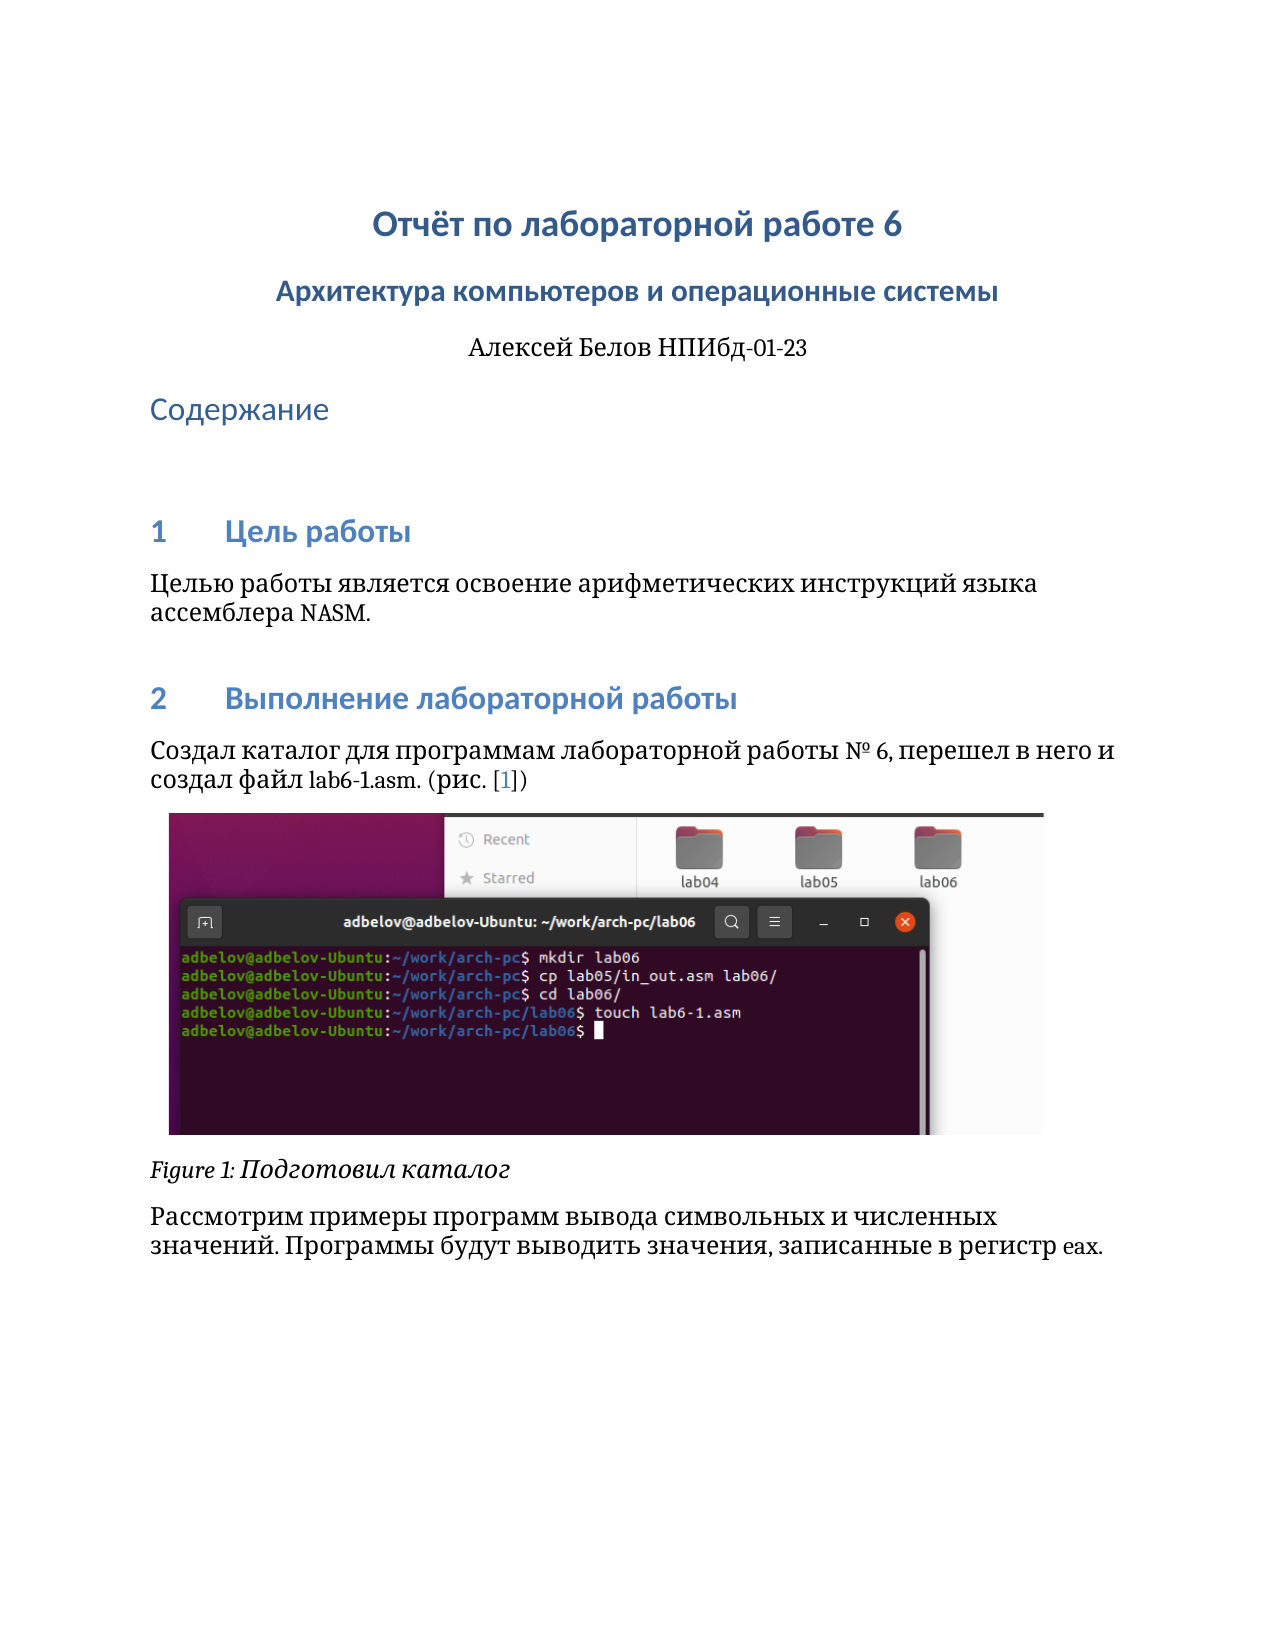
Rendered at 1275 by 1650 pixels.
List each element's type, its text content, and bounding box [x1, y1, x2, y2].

subtitle 1 Цель работы [150, 510, 1125, 551]
subtitle 2 Выполнение лабораторной работы [150, 677, 1125, 718]
picture [168, 813, 1044, 1135]
text Создал каталог для программам лабораторной работы № 6, перешел в него и создал файл lab6-1.asm. (рис. [1]) [150, 737, 1125, 794]
title Отчёт по лабораторной работе 6 [150, 200, 1125, 246]
text Figure 1: Подготовил каталог [150, 1156, 1125, 1184]
text Целью работы является освоение арифметических инструкций языка ассемблера NASM. [150, 570, 1125, 627]
text Алексей Белов НПИбд-01-23 [150, 334, 1125, 363]
subtitle Архитектура компьютеров и операционные системы [150, 271, 1125, 309]
text Рассмотрим примеры программ вывода символьных и численных значений. Программы будут выводить значения, записанные в регистр eax. [150, 1203, 1125, 1261]
